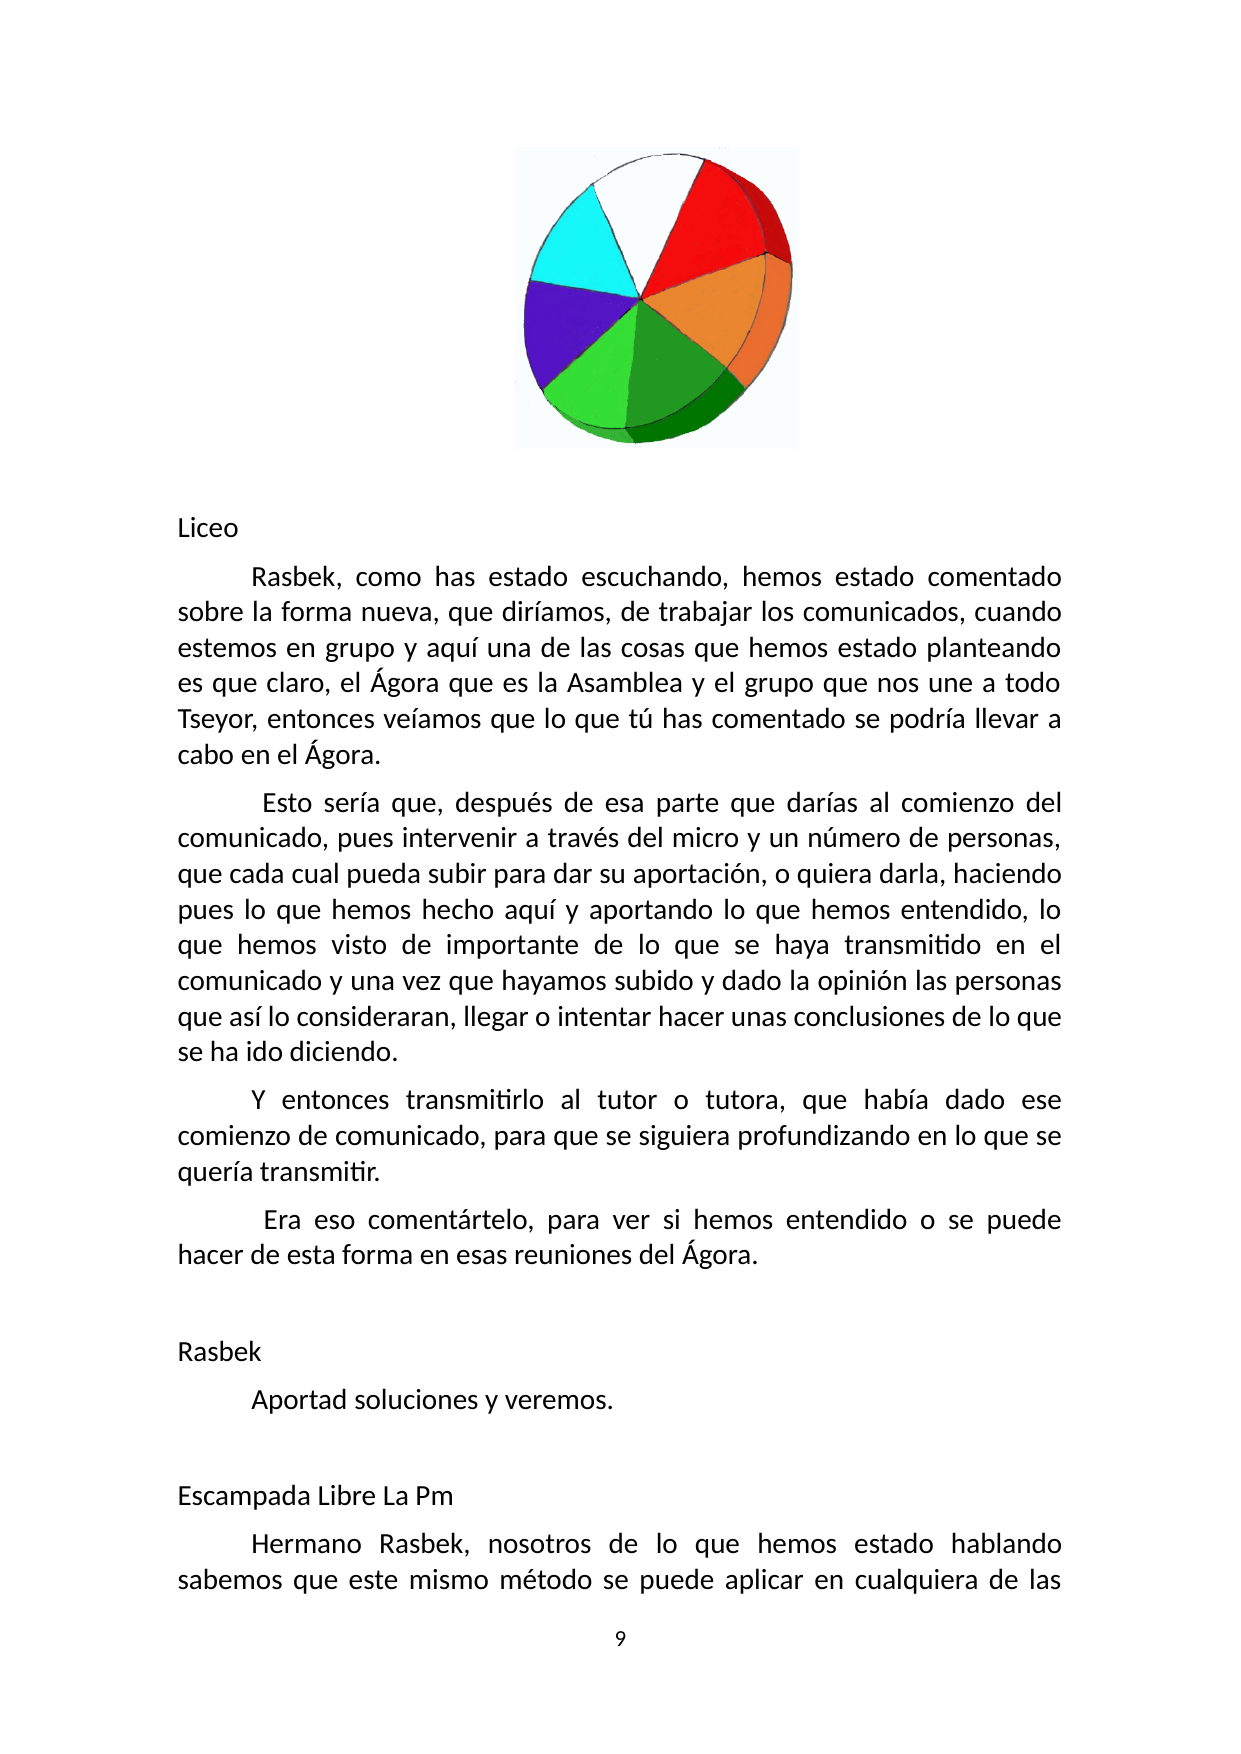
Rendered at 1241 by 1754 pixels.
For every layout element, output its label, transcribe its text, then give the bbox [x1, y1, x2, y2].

text Era eso comentártelo, para ver si hemos entendido o se puede hacer de esta forma en esas reuniones del Ágora. [177, 1201, 1063, 1272]
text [177, 1525, 1063, 1596]
text Escampada Libre La Pm [177, 1477, 1063, 1513]
text Y entonces transmitirlo al tutor o tutora, que había dado ese comienzo de comunicado, para que se siguiera profundizando en lo que se quería transmitir. [177, 1081, 1063, 1188]
text Liceo [177, 509, 1063, 545]
text Rasbek, como has estado escuchando, hemos estado comentado sobre la forma nueva, que diríamos, de trabajar los comunicados, cuando estemos en grupo y aquí una de las cosas que hemos estado planteando es que claro, el Ágora que es la Asamblea y el grupo que nos une a todo Tseyor, entonces veíamos que lo que tú has comentado se podría llevar a cabo en el Ágora. [177, 558, 1063, 771]
text Esto sería que, después de esa parte que darías al comienzo del comunicado, pues intervenir a través del micro y un número de personas, que cada cual pueda subir para dar su aportación, o quiera darla, haciendo pues lo que hemos hecho aquí y aportando lo que hemos entendido, lo que hemos visto de importante de lo que se haya transmitido en el comunicado y una vez que hayamos subido y dado la opinión las personas que así lo consideraran, llegar o intentar hacer unas conclusiones de lo que se ha ido diciendo. [177, 784, 1063, 1069]
text Aportad soluciones y veremos. [177, 1381, 1063, 1416]
picture [514, 147, 800, 449]
text Rasbek [177, 1333, 1063, 1368]
